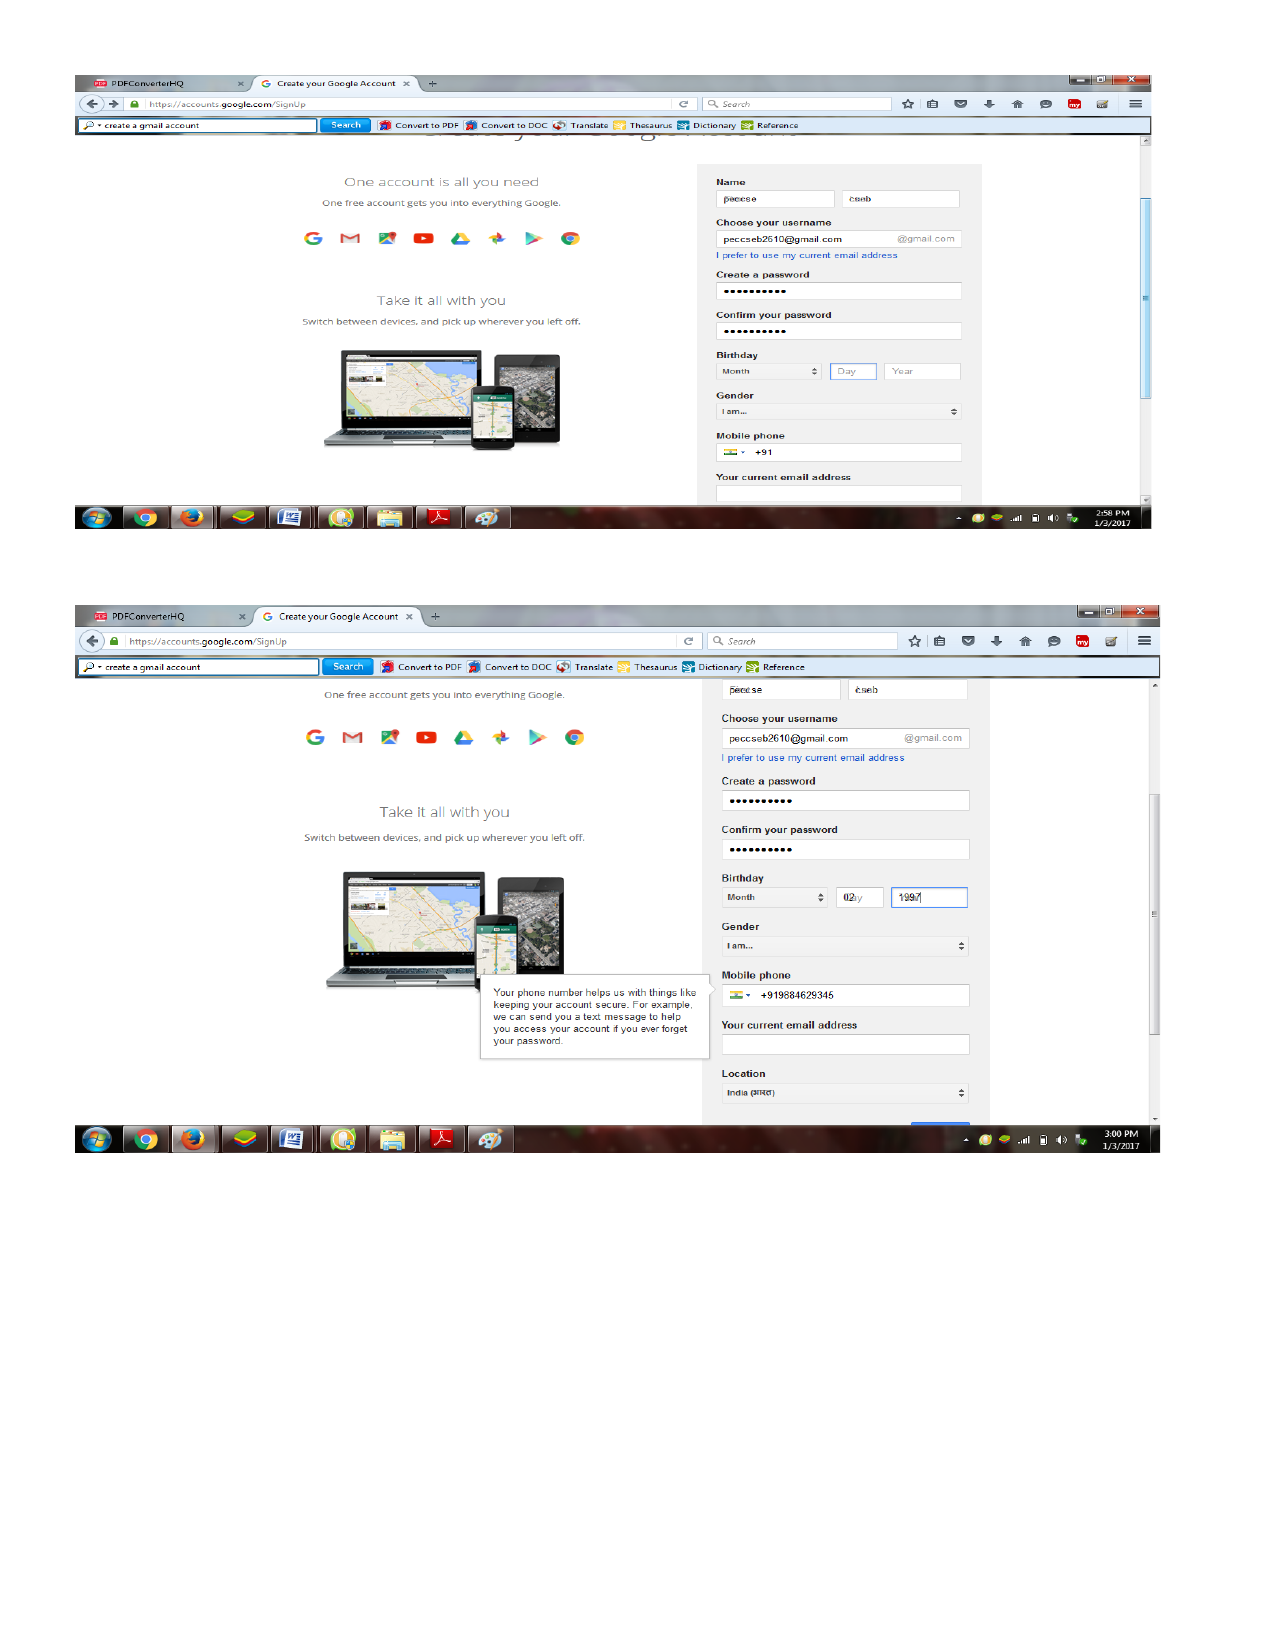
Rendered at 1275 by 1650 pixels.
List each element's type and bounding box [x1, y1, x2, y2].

picture [75, 605, 1161, 1153]
picture [75, 75, 1152, 529]
